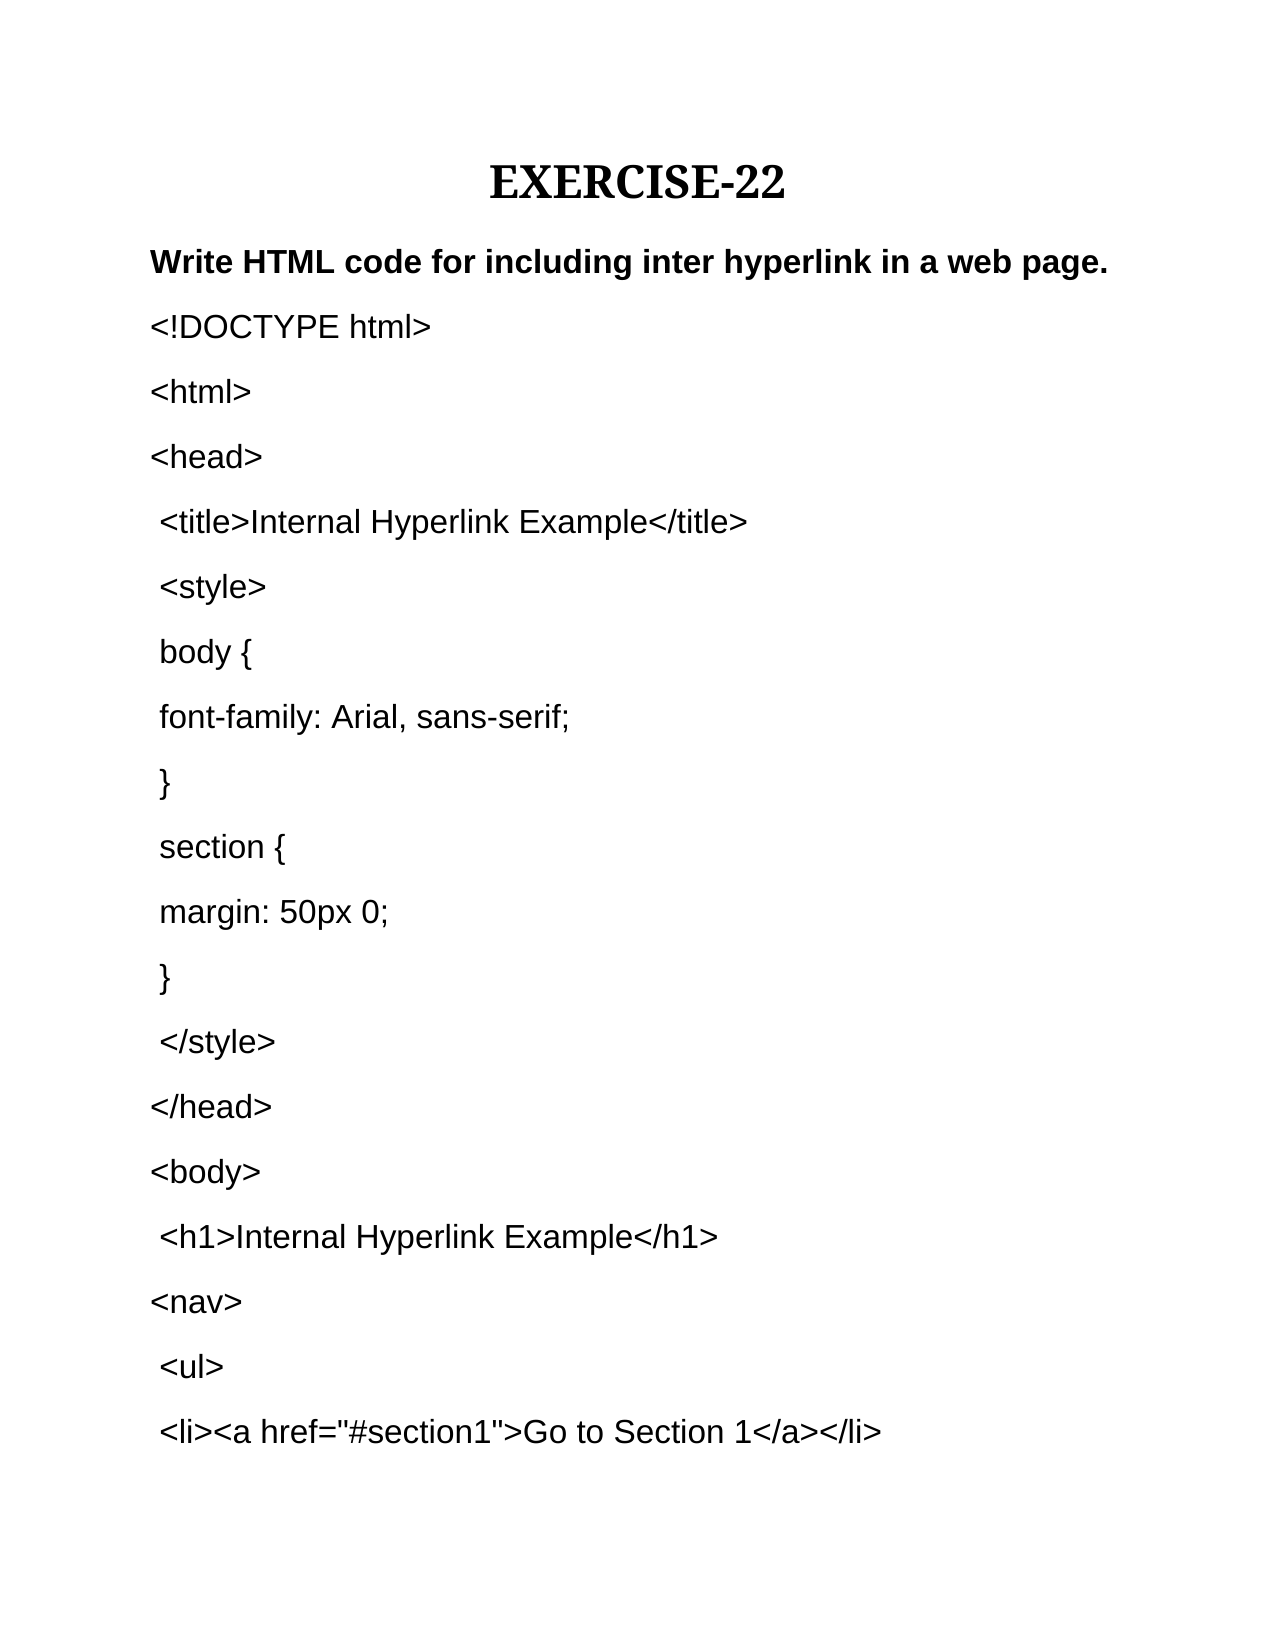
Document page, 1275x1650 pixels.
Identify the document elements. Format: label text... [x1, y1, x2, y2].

text Write HTML code for including inter hyperlink in a web page. [150, 242, 1125, 281]
text <head> [150, 437, 1125, 476]
text font-family: Arial, sans-serif; [150, 697, 1125, 736]
text <nav> [150, 1282, 1125, 1321]
text <body> [150, 1152, 1125, 1191]
text } [150, 957, 1125, 996]
text } [150, 762, 1125, 801]
text <h1>Internal Hyperlink Example</h1> [150, 1217, 1125, 1256]
text </head> [150, 1087, 1125, 1126]
text section { [150, 827, 1125, 866]
text <!DOCTYPE html> [150, 307, 1125, 346]
text <title>Internal Hyperlink Example</title> [150, 502, 1125, 541]
text <html> [150, 372, 1125, 411]
text margin: 50px 0; [150, 892, 1125, 931]
text <ul> [150, 1347, 1125, 1386]
text </style> [150, 1022, 1125, 1061]
text <li><a href="#section1">Go to Section 1</a></li> [150, 1412, 1125, 1451]
text body { [150, 632, 1125, 671]
text EXERCISE-22 [150, 150, 1125, 212]
text <style> [150, 567, 1125, 606]
